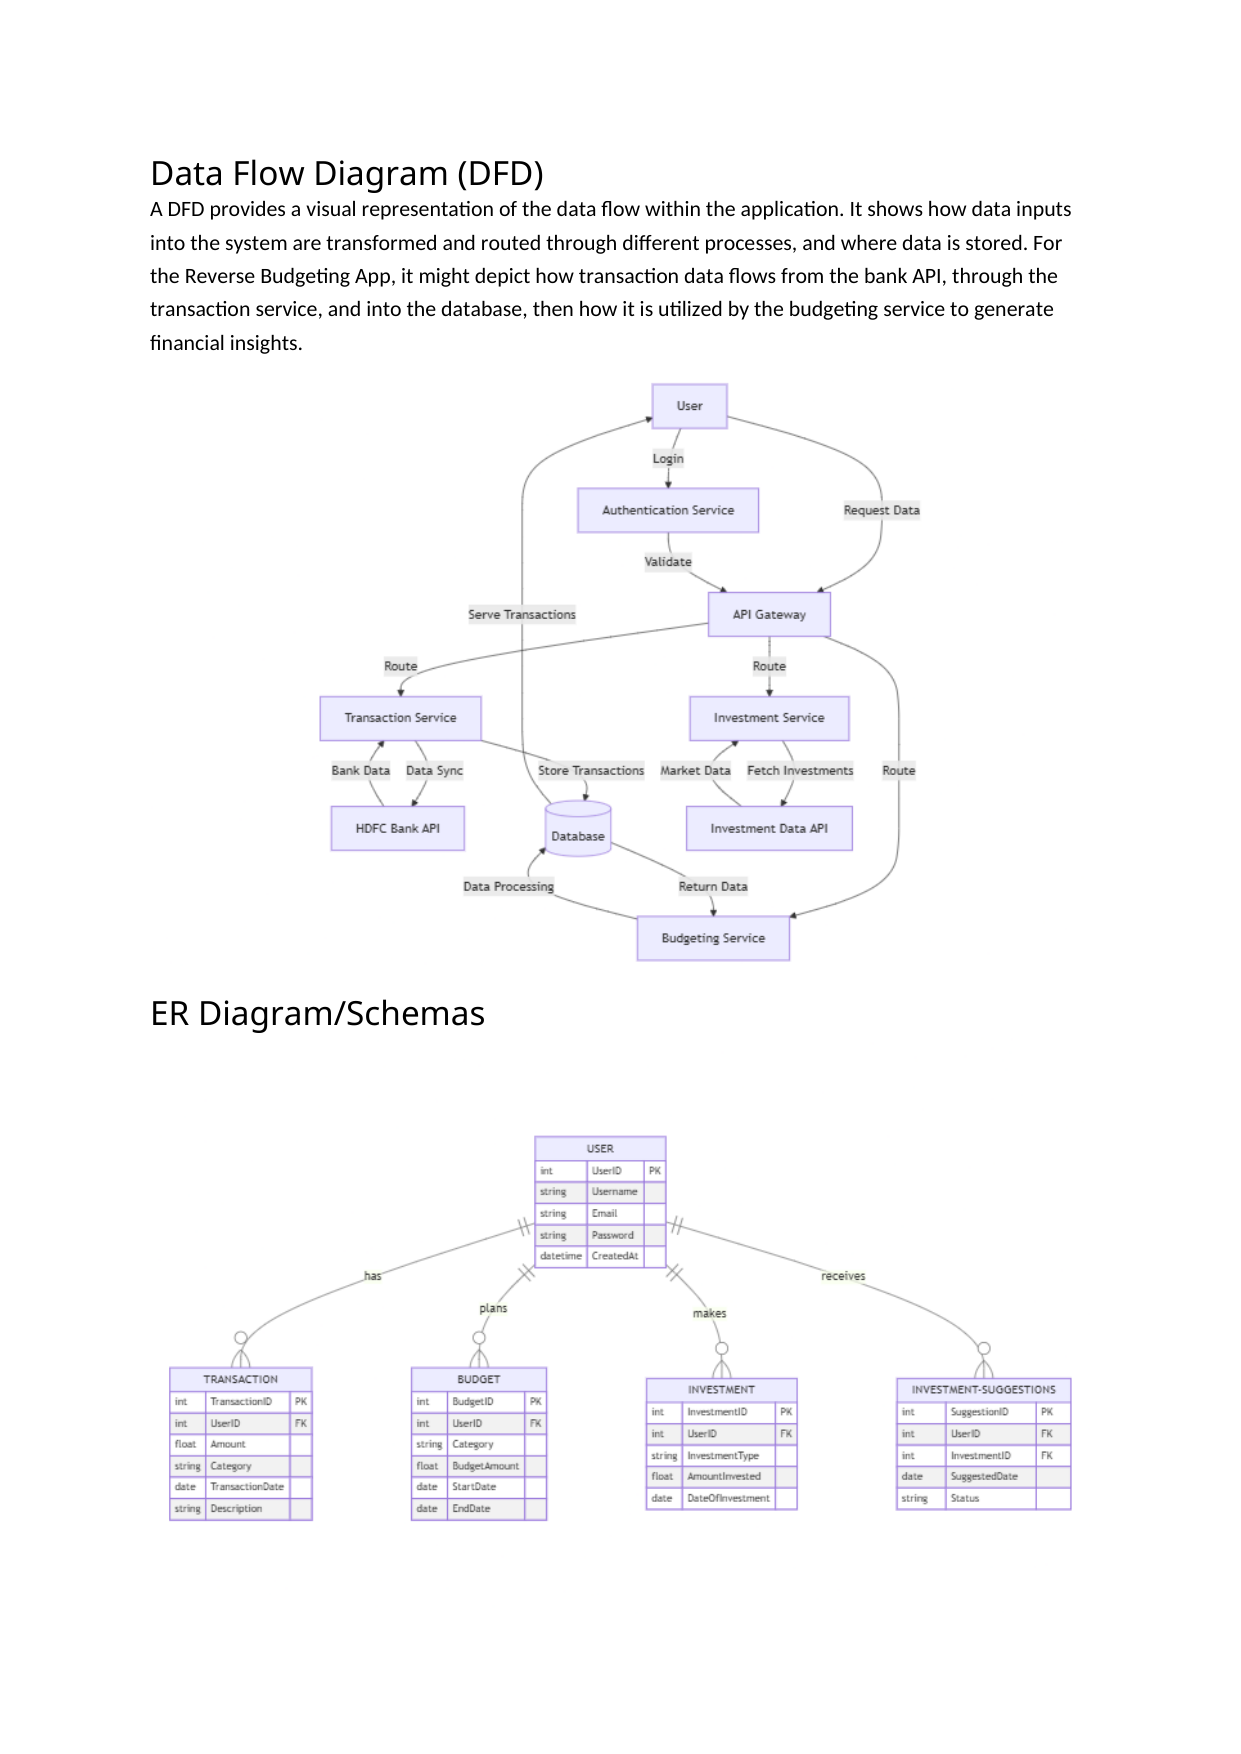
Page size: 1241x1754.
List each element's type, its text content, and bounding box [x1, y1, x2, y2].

text A DFD provides a visual representation of the data flow within the application. It shows how data inputs into the system are transformed and routed through different processes, and where data is stored. For the Reverse Budgeting App, it might depict how transaction data flows from the bank API, through the transaction service, and into the database, then how it is utilized by the budgeting service to generate financial insights. [150, 195, 1090, 355]
subtitle ER Diagram/Schemas [150, 989, 1090, 1035]
picture [150, 1035, 1091, 1623]
subtitle Data Flow Diagram (DFD) [150, 150, 1090, 195]
picture [150, 378, 1091, 967]
